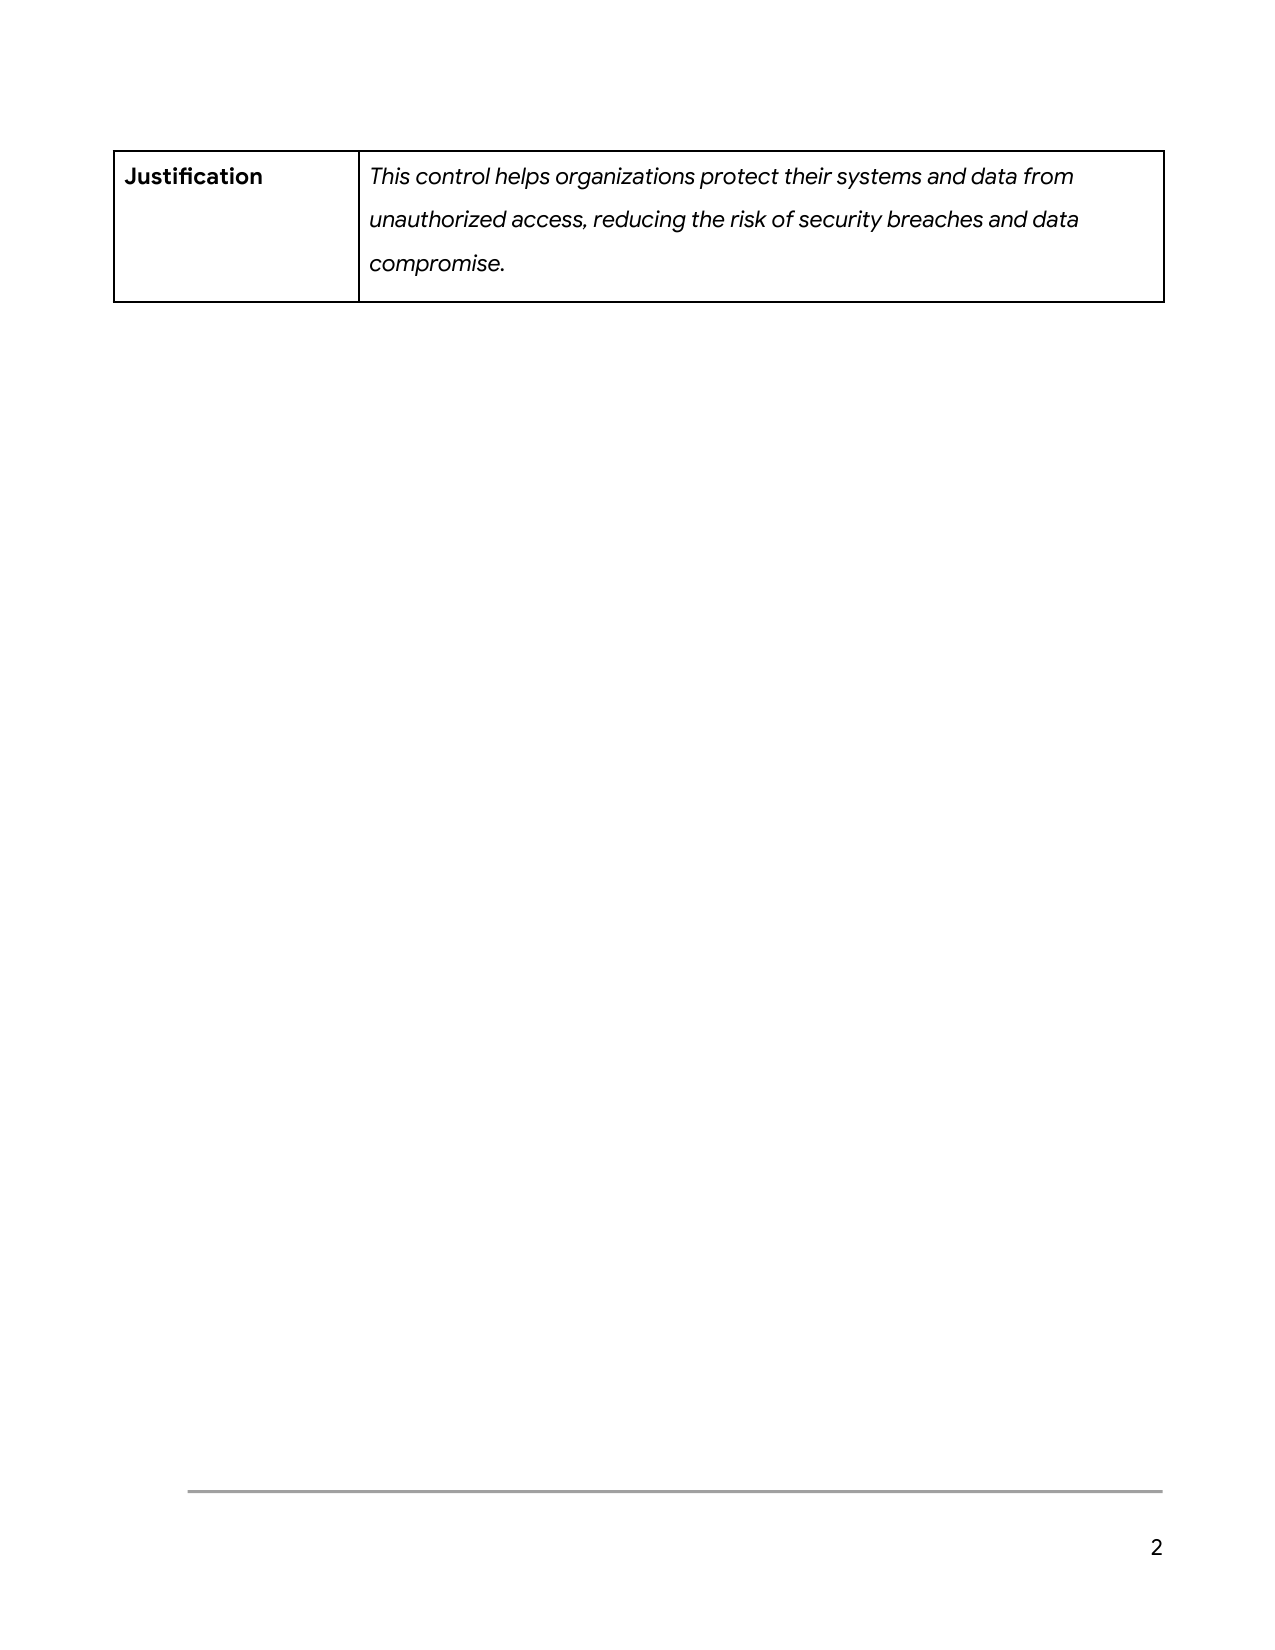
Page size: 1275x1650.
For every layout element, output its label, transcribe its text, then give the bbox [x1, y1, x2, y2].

table_cell This control helps organizations protect their systems and data from unauthorized access, reducing the risk of security breaches and data compromise. [360, 152, 1163, 301]
table_cell Justification [115, 152, 358, 301]
